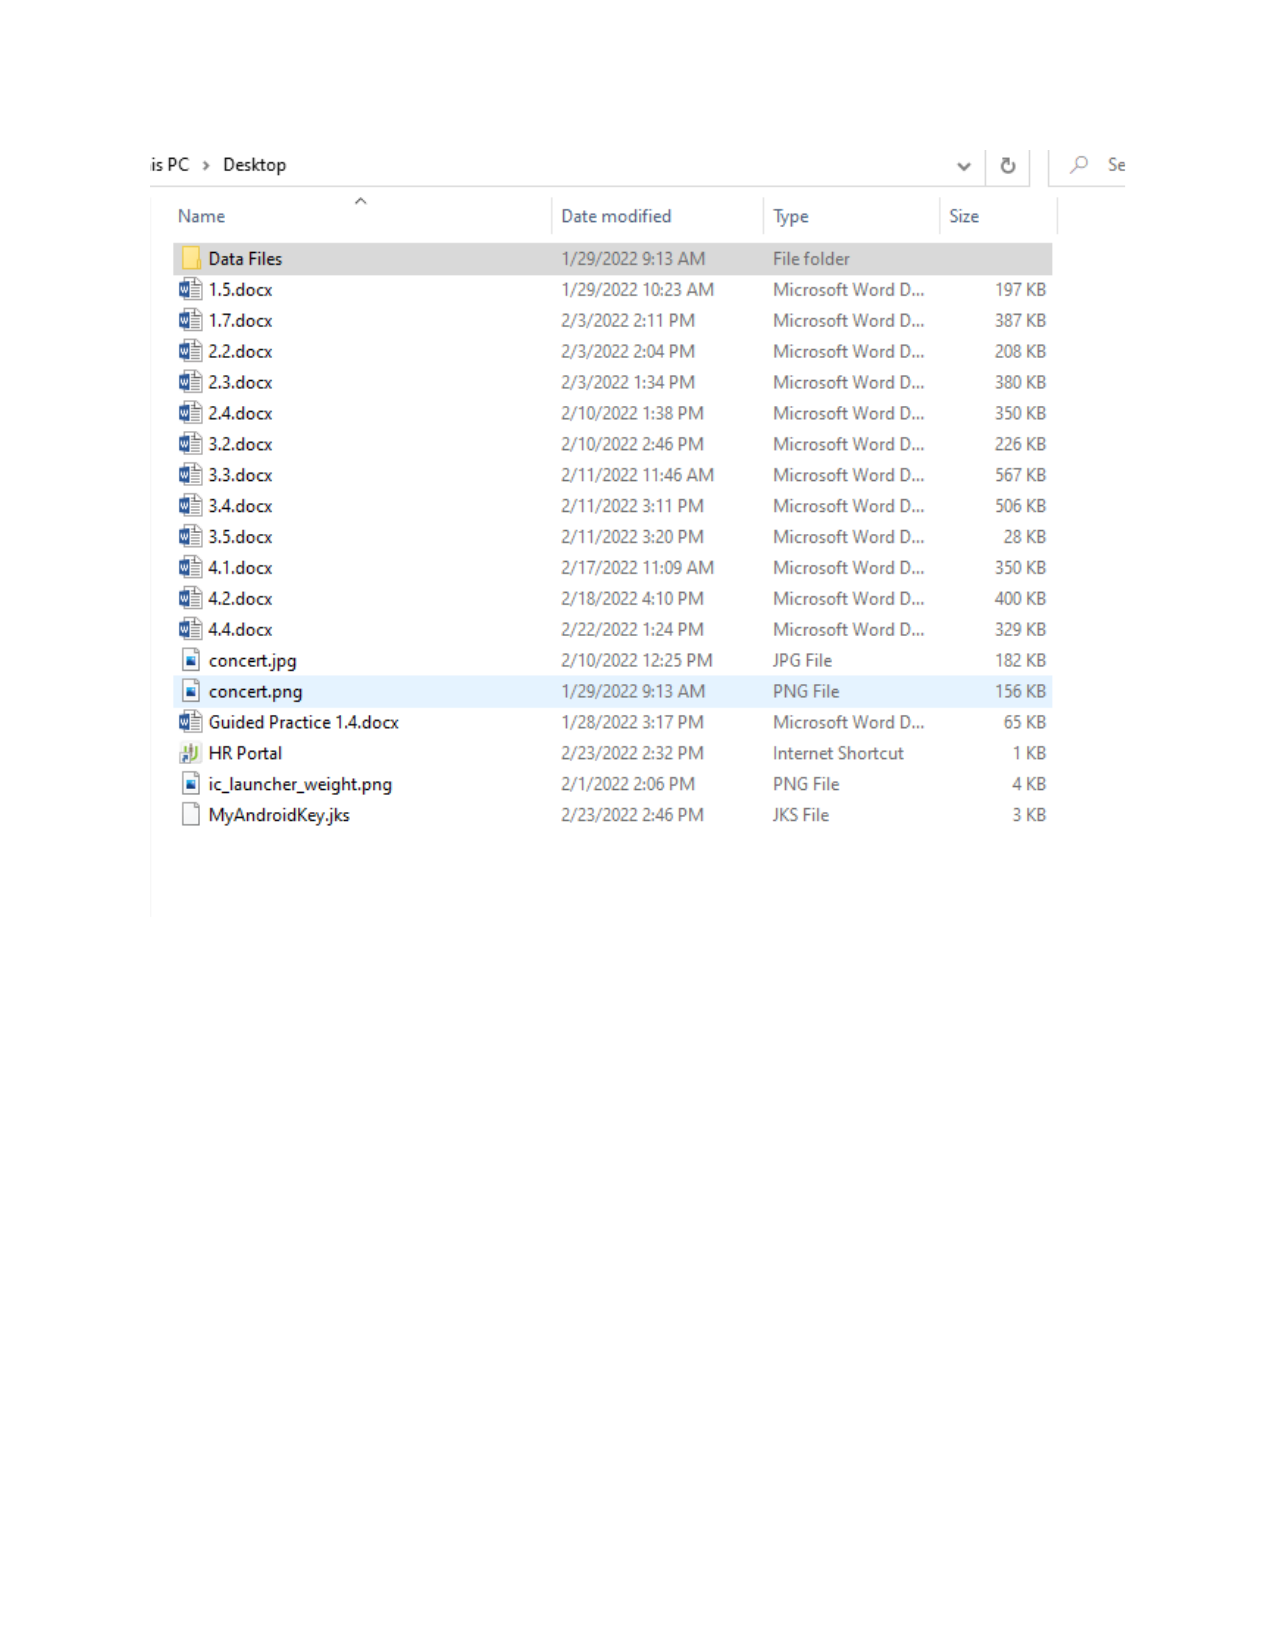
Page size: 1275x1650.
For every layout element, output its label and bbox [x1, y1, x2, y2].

picture [150, 150, 1125, 917]
